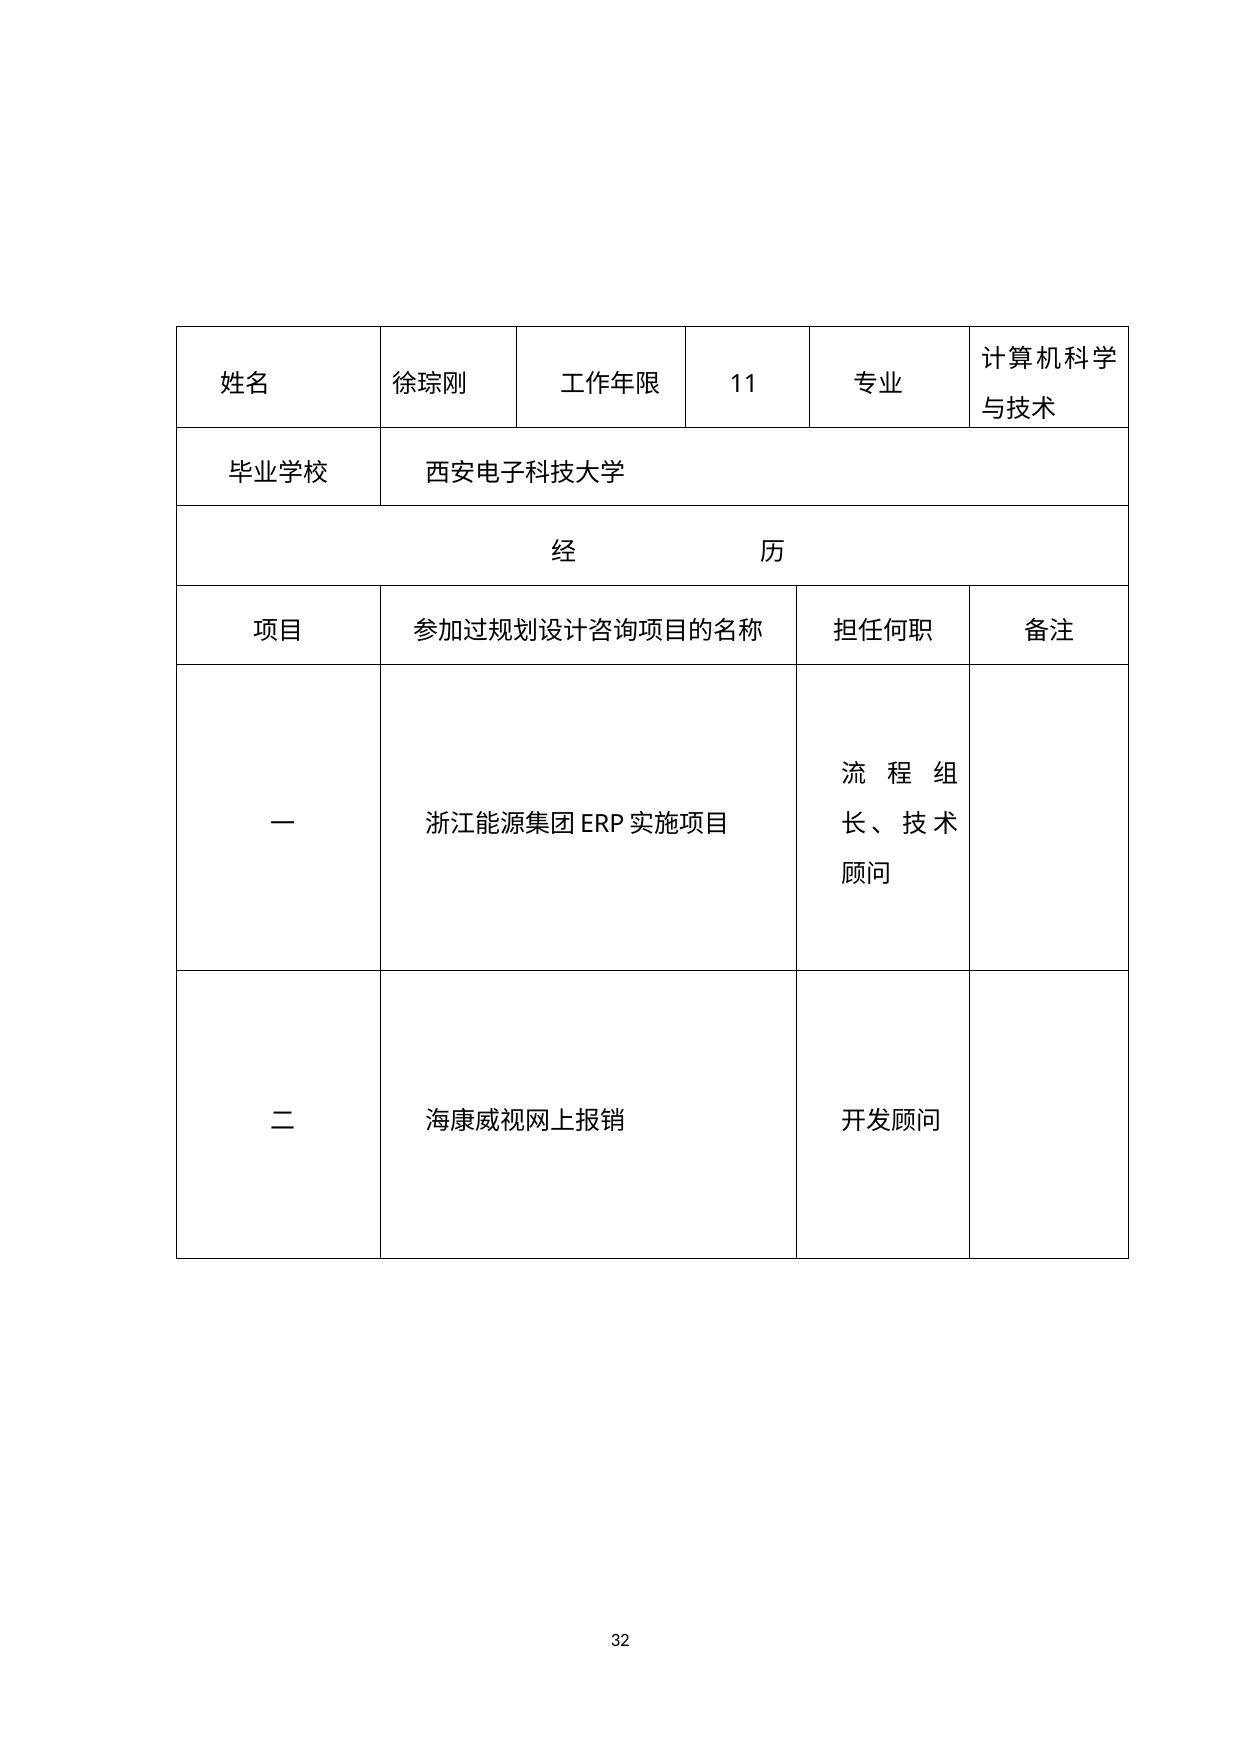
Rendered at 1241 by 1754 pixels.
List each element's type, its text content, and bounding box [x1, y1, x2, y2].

table_header 11 [686, 327, 809, 427]
table_cell 浙江能源集团ERP实施项目 [381, 665, 796, 970]
table_cell 西安电子科技大学 [381, 428, 1128, 505]
table_header 计算机科学与技术 [970, 327, 1128, 427]
table_cell 开发顾问 [797, 971, 969, 1257]
table_cell 经 历 [177, 506, 1128, 585]
table_cell 一 [177, 665, 380, 970]
table_cell 备注 [970, 586, 1128, 663]
table_header 徐琮刚 [381, 327, 516, 427]
table_cell 项目 [177, 586, 380, 663]
table_cell 二 [177, 971, 380, 1257]
table_header 工作年限 [517, 327, 685, 427]
table_cell [970, 665, 1128, 970]
table_header 姓名 [177, 327, 380, 427]
table_cell [970, 971, 1128, 1257]
table_cell 参加过规划设计咨询项目的名称 [381, 586, 796, 663]
table_cell 毕业学校 [177, 428, 380, 505]
table_header 专业 [810, 327, 969, 427]
table_cell 流程组长、技术顾问 [797, 665, 969, 970]
table_cell 海康威视网上报销 [381, 971, 796, 1257]
table_cell 担任何职 [797, 586, 969, 663]
